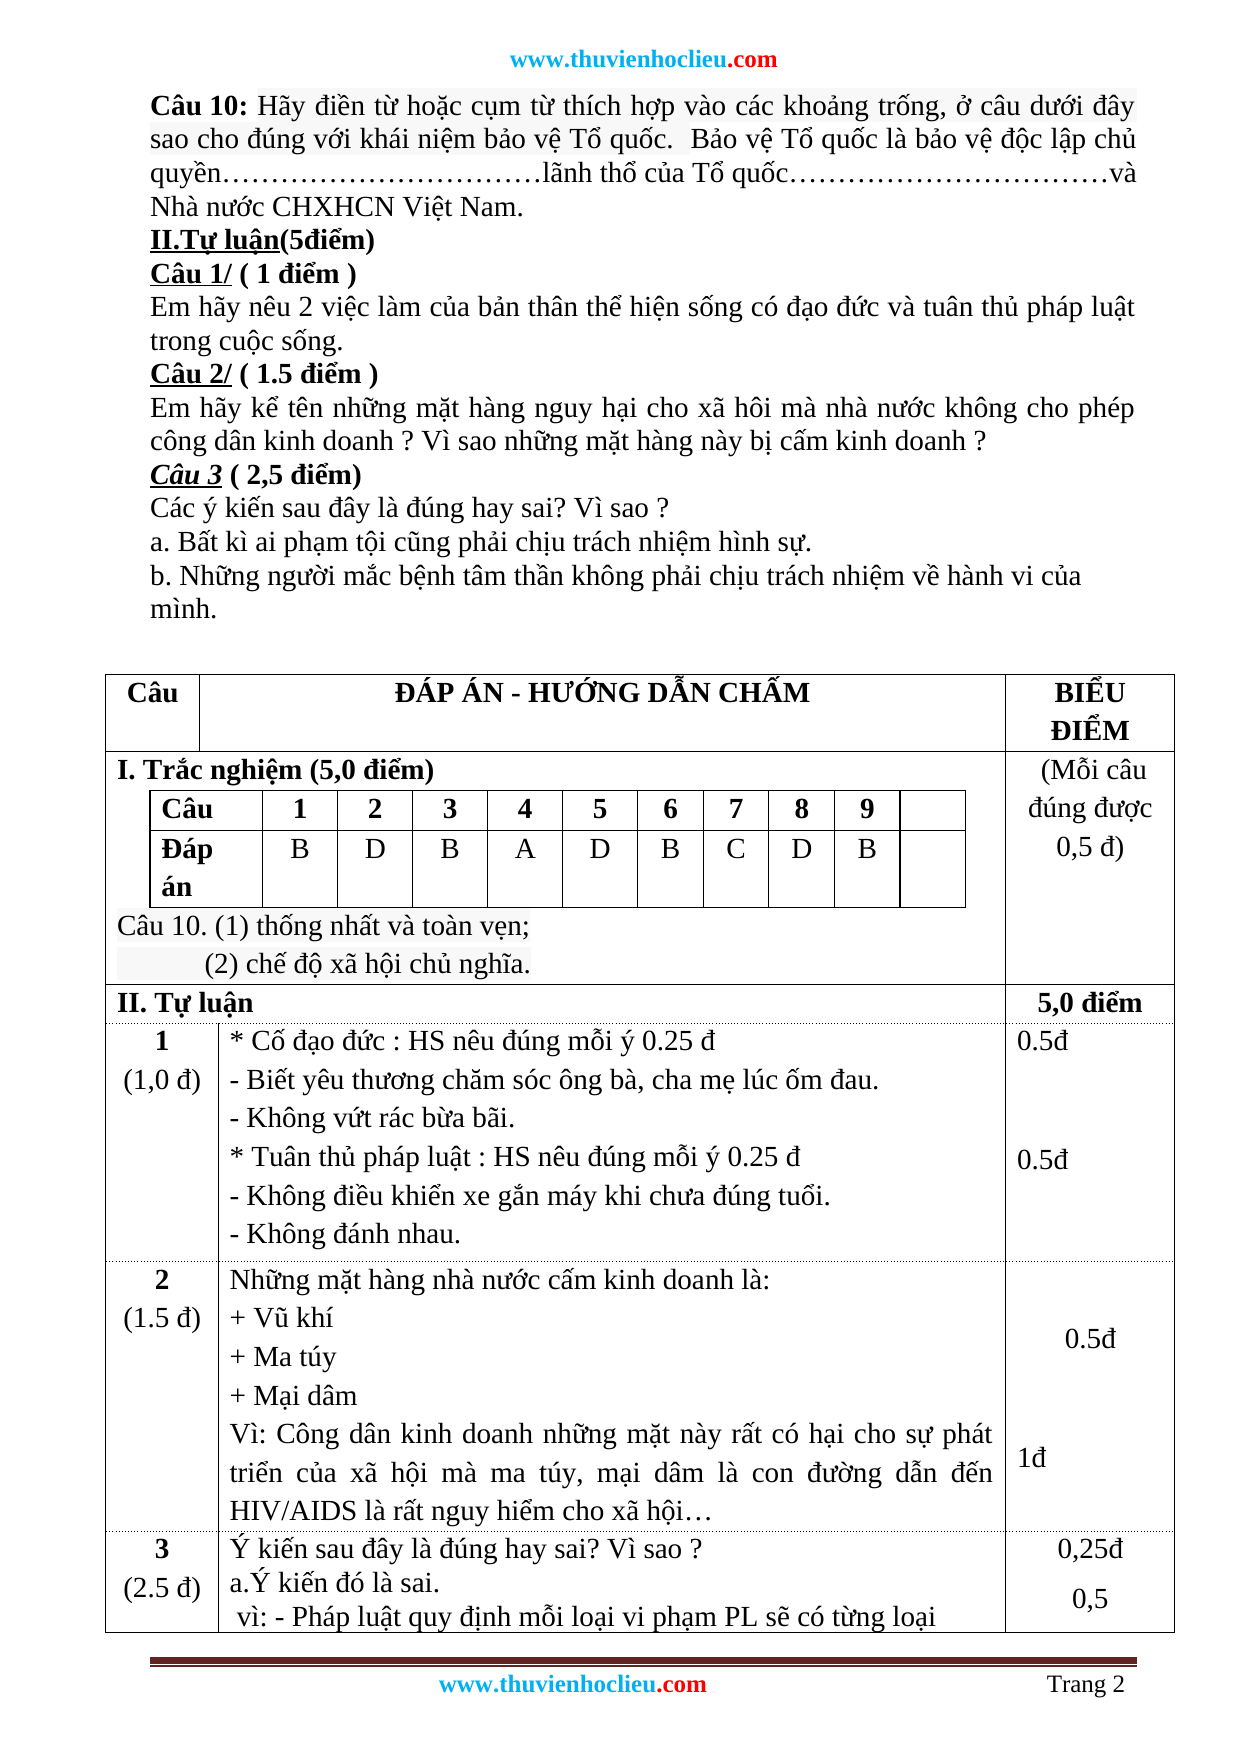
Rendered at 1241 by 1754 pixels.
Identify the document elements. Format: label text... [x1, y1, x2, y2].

text Câu 10: Hãy điền từ hoặc cụm từ thích hợp vào các khoảng trống, ở câu dưới đây sao cho đúng với khái niệm bảo vệ Tổ quốc. Bảo vệ Tổ quốc là bảo vệ độc lập chủ quyền……………………………lãnh thổ của Tổ quốc……………………………và Nhà nước CHXHCN Việt Nam. [150, 122, 1137, 222]
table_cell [1006, 1531, 1174, 1632]
table_cell Những mặt hàng nhà nước cấm kinh doanh là: + Vũ khí + Ma túy + Mại dâm Vì: Công dân kinh doanh những mặt này rất có hại cho sự phát triển của xã hội mà ma túy, mại dâm là con đường dẫn đến HIV/AIDS là rất nguy hiểm cho xã hội… [219, 1261, 1005, 1531]
table_cell (Mỗi câu đúng được 0,5 đ) [1006, 752, 1174, 984]
table_cell 2 (1.5 đ) [106, 1261, 218, 1531]
text Câu 3 ( 2,5 điểm) [150, 457, 1137, 491]
table_header Câu [106, 675, 199, 751]
text Câu 2/ ( 1.5 điểm ) [150, 356, 1137, 390]
table_cell I. Trắc nghiệm (5,0 điểm) Câu 10. (1) thống nhất và toàn vẹn; (2) chế độ xã hội chủ nghĩa. [106, 752, 1005, 984]
table_cell II. Tự luận [106, 985, 1005, 1022]
text a. Bất kì ai phạm tội cũng phải chịu trách nhiệm hình sự. [150, 524, 1137, 558]
table_cell 5,0 điểm [1006, 985, 1174, 1022]
table_cell * Cố đạo đức : HS nêu đúng mỗi ý 0.25 đ - Biết yêu thương chăm sóc ông bà, cha mẹ lúc ốm đau. - Không vứt rác bừa bãi. * Tuân thủ pháp luật : HS nêu đúng mỗi ý 0.25 đ - Không điều khiển xe gắn máy khi chưa đúng tuổi. - Không đánh nhau. [219, 1023, 1005, 1261]
table_header BIỂU ĐIỂM [1006, 675, 1174, 751]
text Các ý kiến sau đây là đúng hay sai? Vì sao ? [150, 491, 1137, 524]
text b. Những người mắc bệnh tâm thần không phải chịu trách nhiệm về hành vi của mình. [150, 558, 1137, 625]
table_cell 1 (1,0 đ) [106, 1023, 218, 1261]
table_cell 0.5đ 1đ [1006, 1261, 1174, 1531]
text Em hãy kể tên những mặt hàng nguy hại cho xã hôi mà nhà nước không cho phép công dân kinh doanh ? Vì sao những mặt hàng này bị cấm kinh doanh ? [150, 390, 1137, 457]
table_cell 3 (2.5 đ) [106, 1531, 218, 1632]
text Câu 1/ ( 1 điểm ) [150, 256, 1137, 289]
text II.Tự luận(5điểm) [150, 222, 1137, 256]
table_cell 0.5đ 0.5đ [1006, 1023, 1174, 1261]
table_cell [219, 1531, 1005, 1632]
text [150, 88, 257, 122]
table_header ĐÁP ÁN - HƯỚNG DẪN CHẤM [200, 675, 1005, 751]
text Em hãy nêu 2 việc làm của bản thân thể hiện sống có đạo đức và tuân thủ pháp luật trong cuộc sống. [150, 289, 1137, 356]
